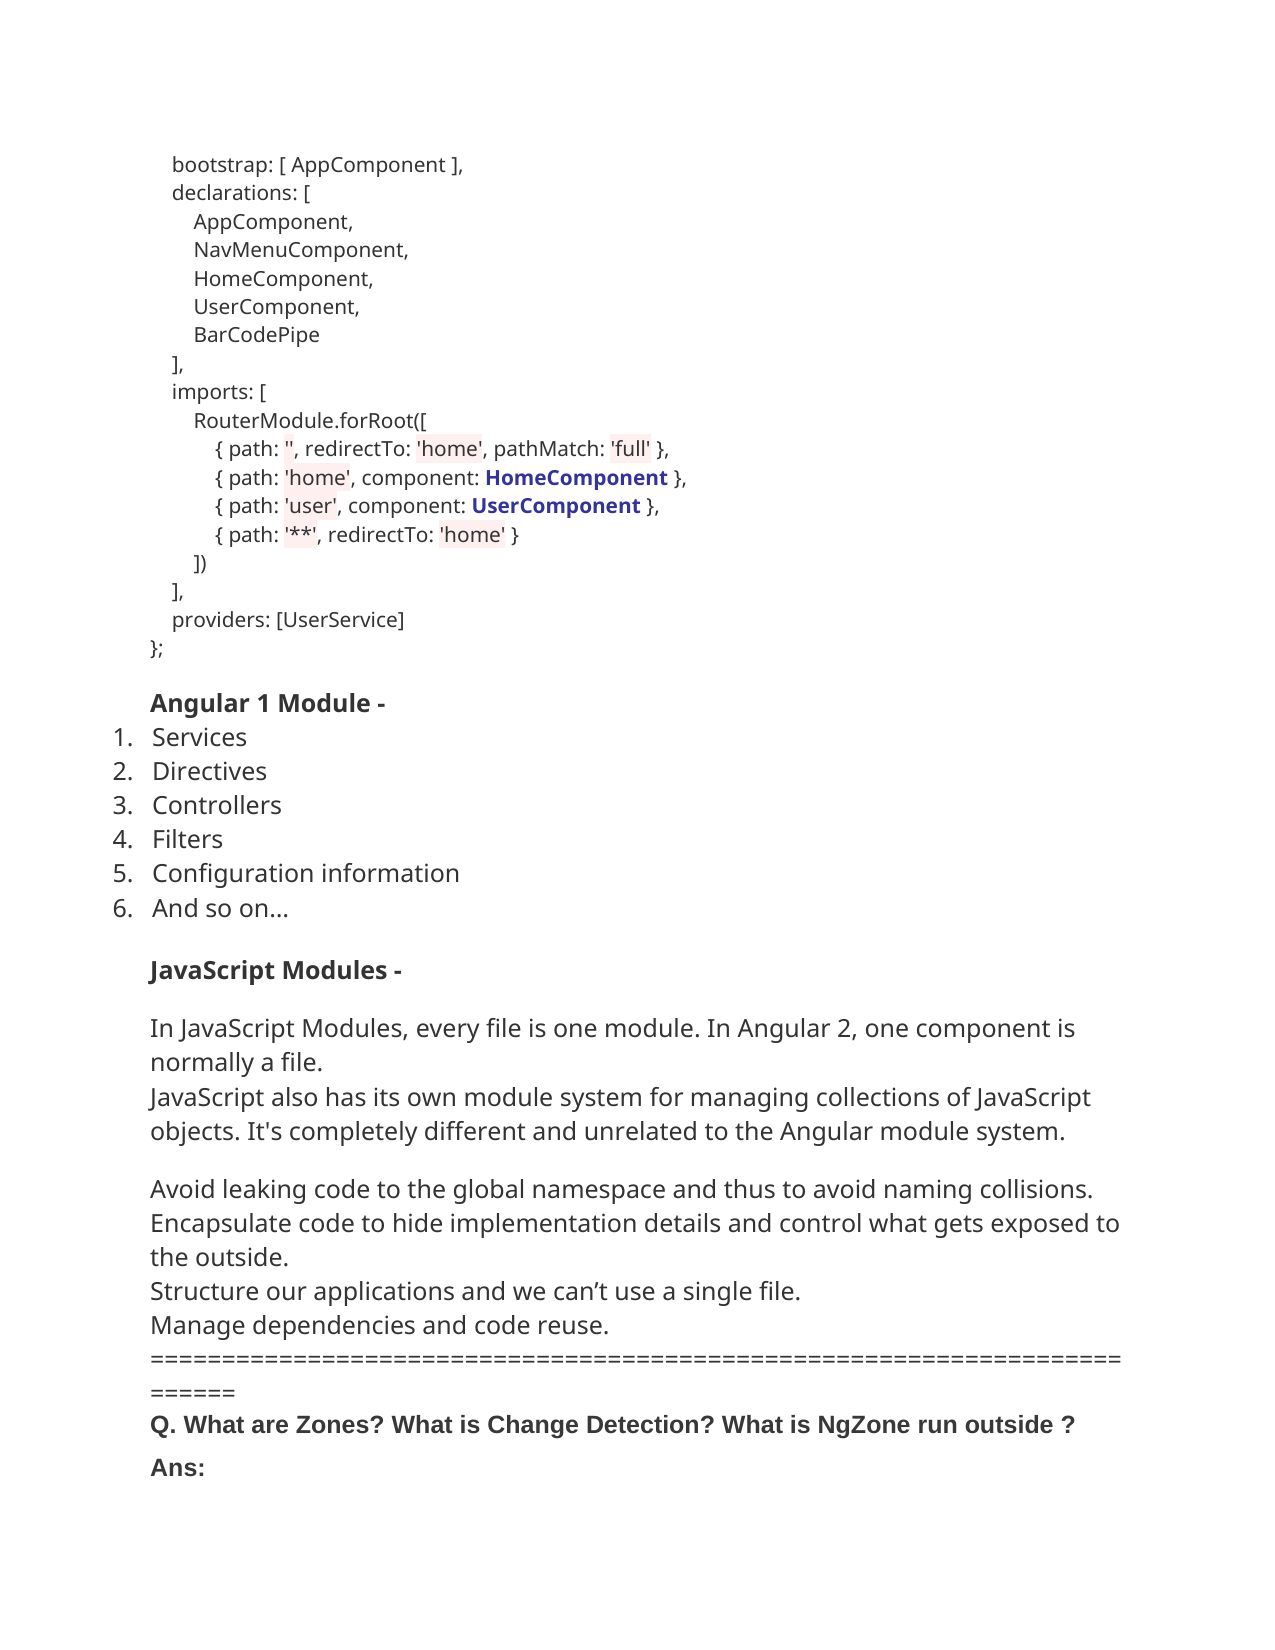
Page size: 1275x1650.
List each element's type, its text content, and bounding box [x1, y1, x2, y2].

text { path: 'user', component: UserComponent }, [337, 491, 1125, 520]
text imports: [ [150, 377, 1125, 406]
subtitle Ans: [150, 1453, 1125, 1482]
text AppComponent, [150, 207, 1125, 235]
text Manage dependencies and code reuse. [150, 1307, 1125, 1342]
text 5. Configuration information [112, 856, 1125, 890]
subtitle Q. What are Zones? What is Change Detection? What is NgZone run outside ? [150, 1410, 1125, 1438]
text 2. Directives [112, 754, 1125, 788]
text }; [150, 633, 1125, 662]
text bootstrap: [ AppComponent ], [150, 150, 1125, 178]
text providers: [UserService] [150, 605, 1125, 633]
text { path: 'user', component: UserComponent }, [150, 491, 284, 520]
text JavaScript also has its own module system for managing collections of JavaScript objects. It's completely different and unrelated to the Angular module system. [150, 1079, 1125, 1147]
text { path: 'home', component: HomeComponent }, [350, 463, 1125, 491]
text ], [150, 349, 1125, 377]
text NavMenuComponent, [150, 235, 1125, 264]
text Encapsulate code to hide implementation details and control what gets exposed to the outside. [150, 1205, 1125, 1273]
text RouterModule.forRoot([ [150, 406, 1125, 434]
text 1. Services [112, 720, 1125, 754]
text { path: 'home', component: HomeComponent }, [150, 463, 284, 491]
text UserComponent, [150, 292, 1125, 321]
text ]) [150, 548, 1125, 577]
text ========================================================================== [150, 1342, 1125, 1410]
text ], [150, 577, 1125, 605]
text { path: '**', redirectTo: 'home' } [317, 520, 439, 548]
text Avoid leaking code to the global namespace and thus to avoid naming collisions. [150, 1171, 1125, 1205]
text 4. Filters [112, 822, 1125, 856]
text HomeComponent, [150, 264, 1125, 292]
text 6. And so on… [112, 890, 1125, 924]
text { path: '', redirectTo: 'home', pathMatch: 'full' }, [651, 434, 1125, 463]
text { path: '', redirectTo: 'home', pathMatch: 'full' }, [150, 434, 284, 463]
text In JavaScript Modules, every file is one module. In Angular 2, one component is normally a file. [150, 1011, 1125, 1079]
text JavaScript Modules - [150, 953, 1125, 987]
text BarCodePipe [150, 321, 1125, 349]
text Structure our applications and we can’t use a single file. [150, 1273, 1125, 1307]
text { path: '', redirectTo: 'home', pathMatch: 'full' }, [482, 434, 610, 463]
text { path: '**', redirectTo: 'home' } [505, 520, 1125, 548]
text { path: '**', redirectTo: 'home' } [150, 520, 284, 548]
text declarations: [ [150, 178, 1125, 207]
text { path: '', redirectTo: 'home', pathMatch: 'full' }, [294, 434, 416, 463]
text 3. Controllers [112, 788, 1125, 822]
text Angular 1 Module - [150, 686, 1125, 720]
